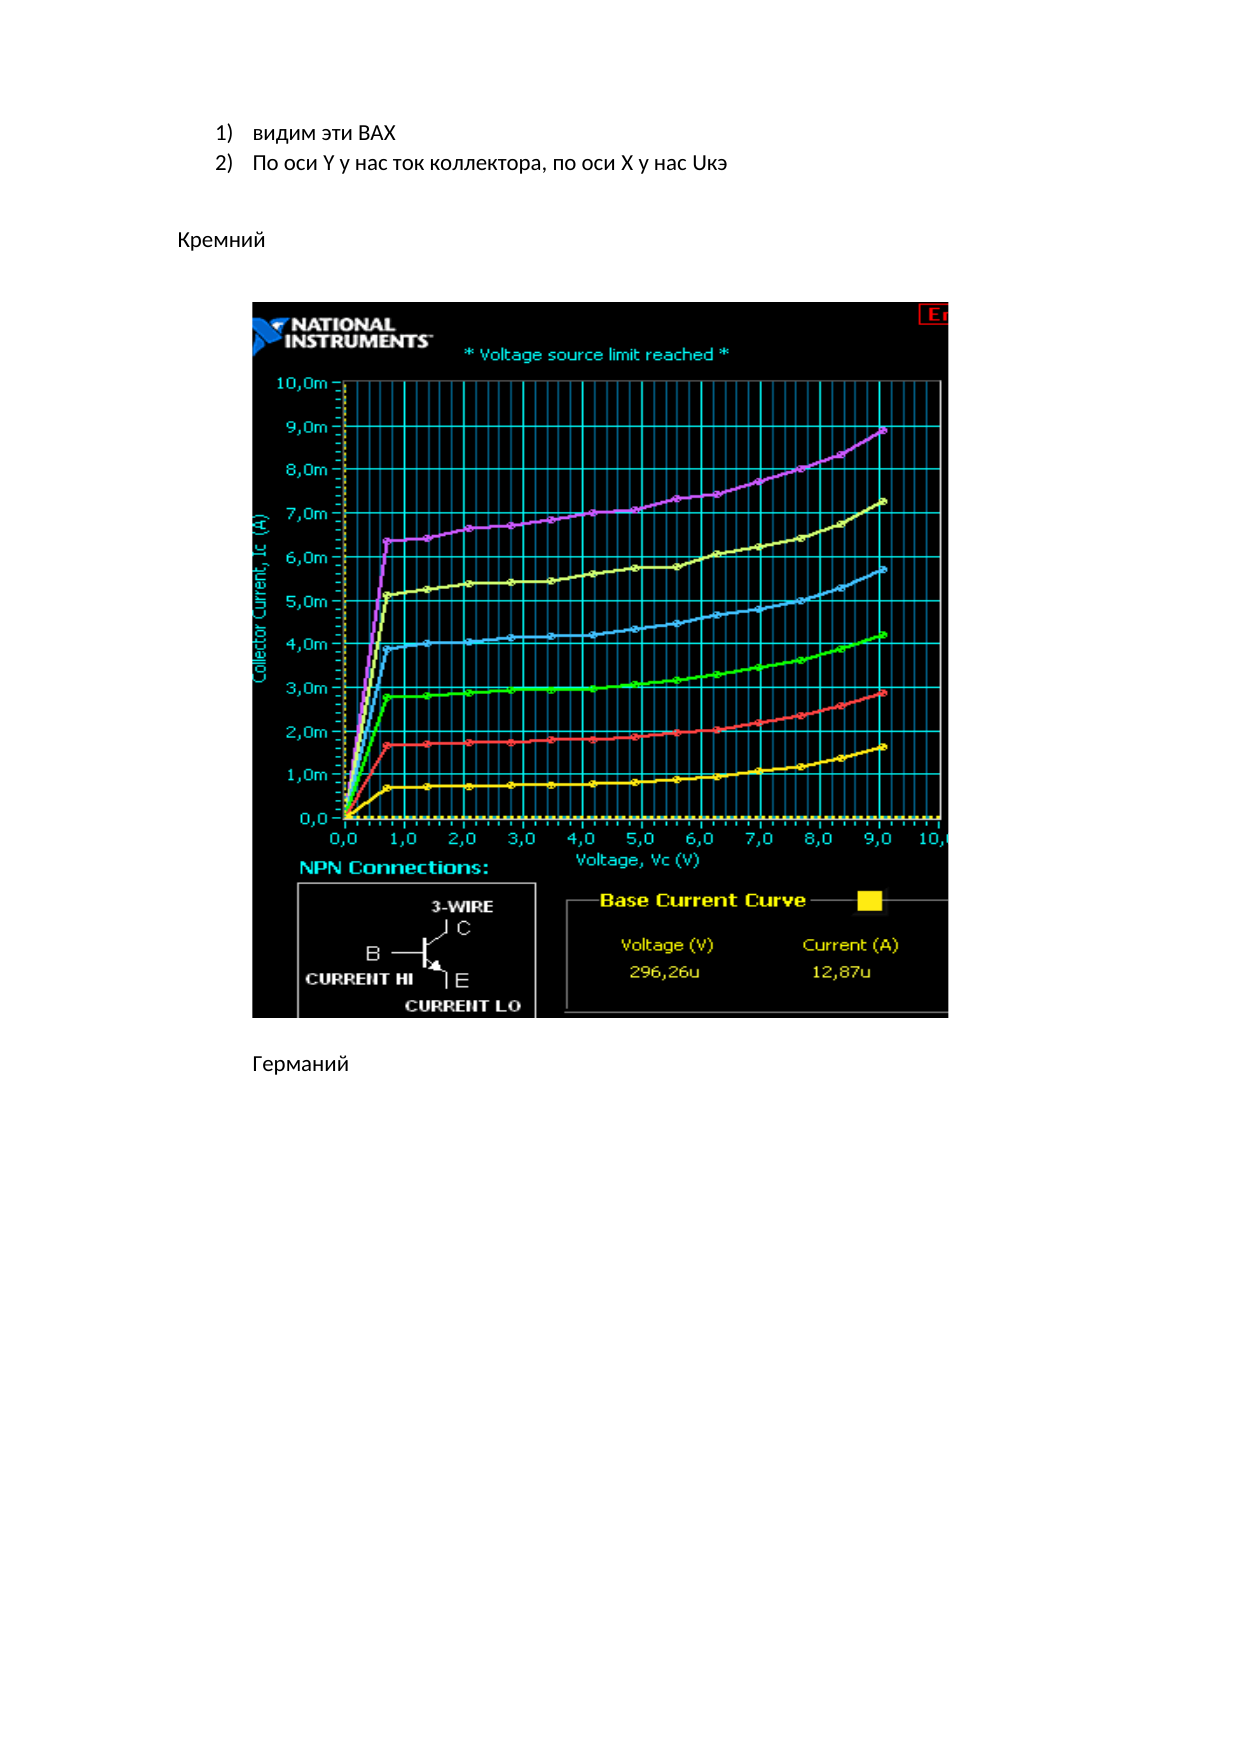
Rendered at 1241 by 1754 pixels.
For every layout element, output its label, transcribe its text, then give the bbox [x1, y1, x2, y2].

list Германий [252, 1049, 1152, 1077]
text Кремний [177, 225, 1152, 253]
list По оси Y у нас ток коллектора, по оси X у нас Uкэ [215, 148, 1152, 176]
list видим эти ВАХ [215, 118, 1152, 146]
picture [252, 302, 949, 1018]
